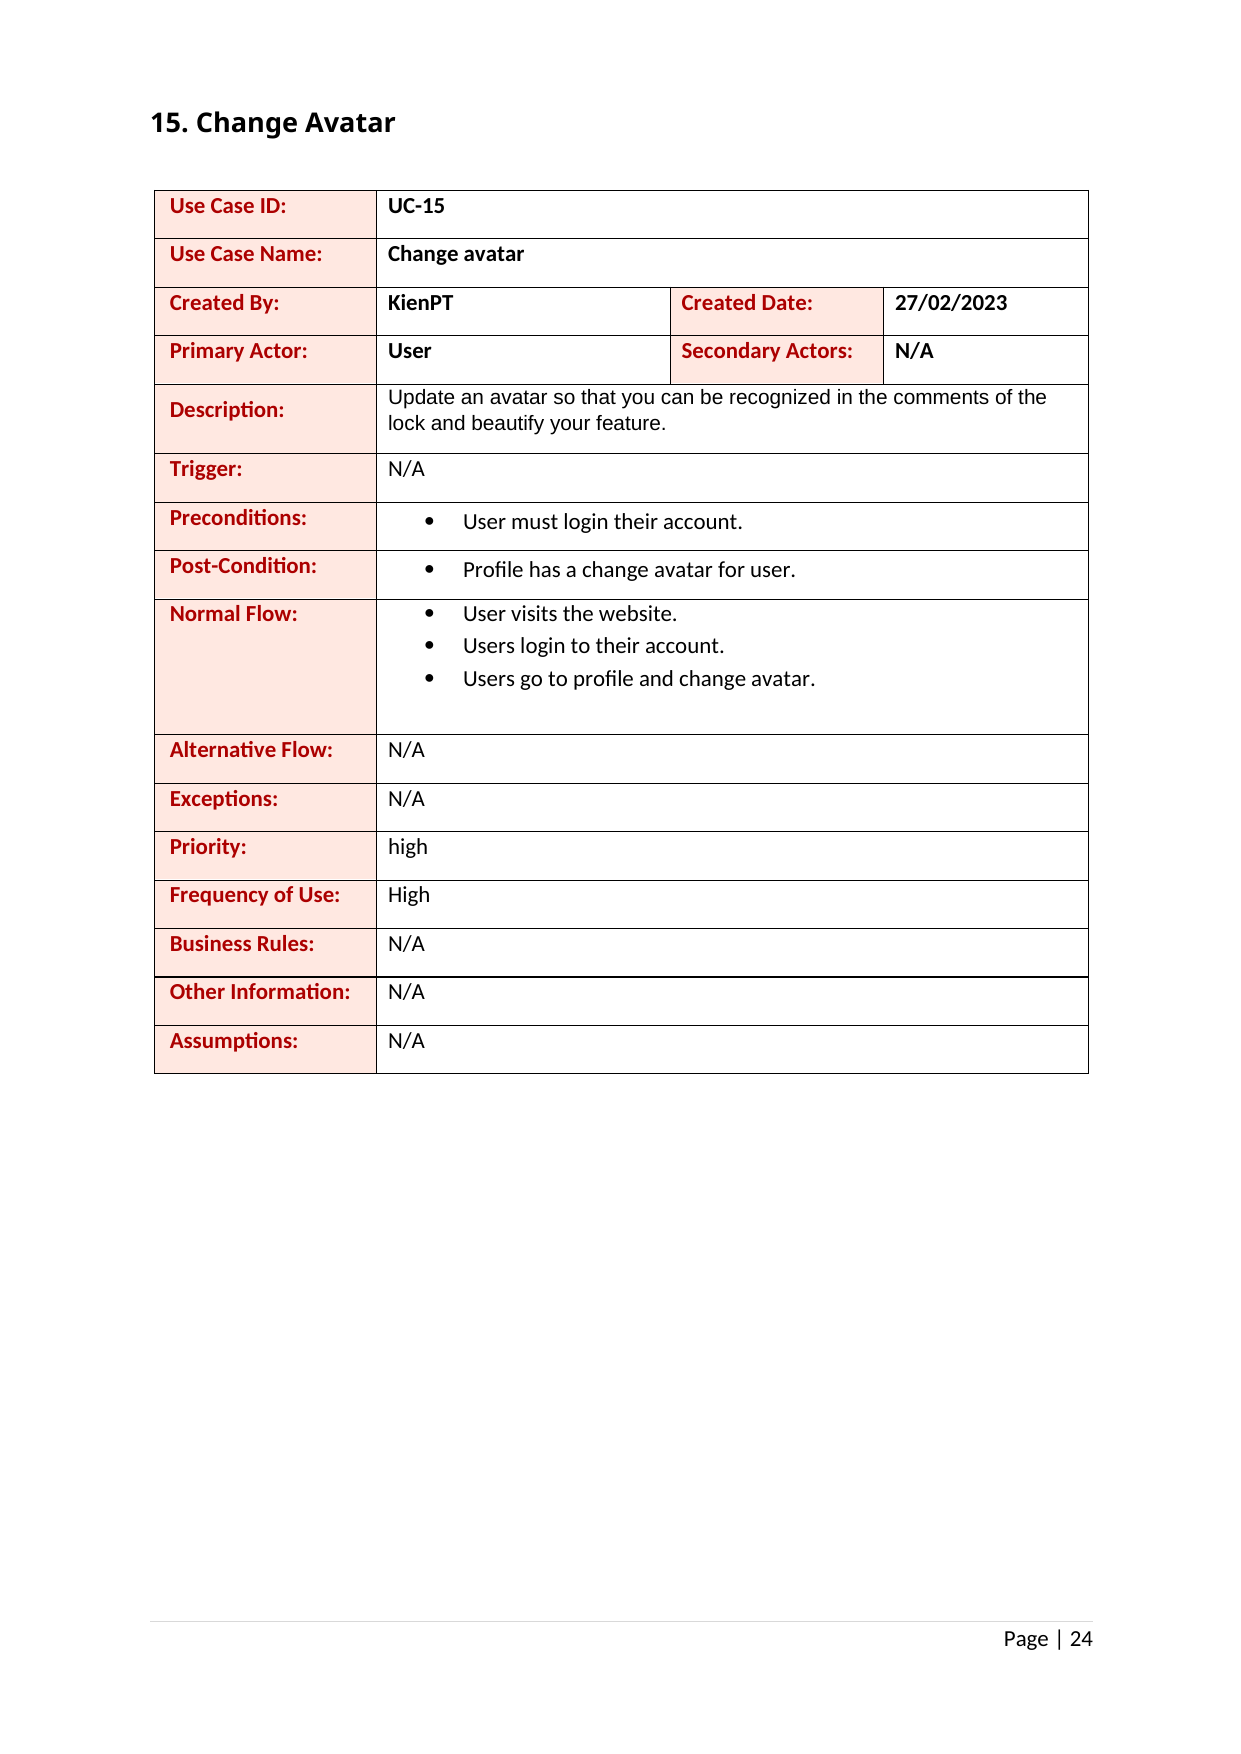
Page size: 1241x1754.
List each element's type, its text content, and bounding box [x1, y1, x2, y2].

table_cell Frequency of Use: [155, 881, 376, 928]
table_cell High [377, 881, 1088, 928]
table_header Use Case ID: [155, 191, 376, 238]
table_header UC-15 [377, 191, 1088, 238]
table_cell Normal Flow: [155, 600, 376, 734]
table_cell N/A [377, 454, 1088, 502]
table_cell Use Case Name: [155, 239, 376, 287]
table_cell Exceptions: [155, 784, 376, 831]
table_cell Profile has a change avatar for user. [377, 551, 1088, 598]
table_cell Secondary Actors: [671, 336, 883, 383]
table_cell Business Rules: [155, 929, 376, 976]
table_cell N/A [377, 784, 1088, 831]
table_cell Created Date: [671, 288, 883, 335]
table_cell Preconditions: [155, 503, 376, 550]
table_cell Change avatar [377, 239, 1088, 287]
table_cell Other Information: [155, 978, 376, 1025]
subtitle 15. Change Avatar [150, 103, 1093, 140]
table_cell Priority: [155, 832, 376, 879]
table_cell N/A [377, 735, 1088, 783]
table_cell User [377, 336, 670, 383]
table_cell N/A [377, 978, 1088, 1025]
table_cell Alternative Flow: [155, 735, 376, 783]
table_cell N/A [377, 1026, 1088, 1073]
table_cell N/A [884, 336, 1088, 383]
table_cell Primary Actor: [155, 336, 376, 383]
table_cell high [377, 832, 1088, 879]
table_cell Description: [155, 385, 376, 453]
table_cell KienPT [377, 288, 670, 335]
table_cell Created By: [155, 288, 376, 335]
table_cell Post-Condition: [155, 551, 376, 598]
table_cell Update an avatar so that you can be recognized in the comments of the lock and beautify your feature. [377, 385, 1088, 453]
table_cell Assumptions: [155, 1026, 376, 1073]
table_cell N/A [377, 929, 1088, 976]
table_cell User must login their account. [377, 503, 1088, 550]
table_cell Trigger: [155, 454, 376, 502]
table_cell User visits the website. Users login to their account. Users go to profile and change avatar. [377, 600, 1088, 734]
table_cell 27/02/2023 [884, 288, 1088, 335]
